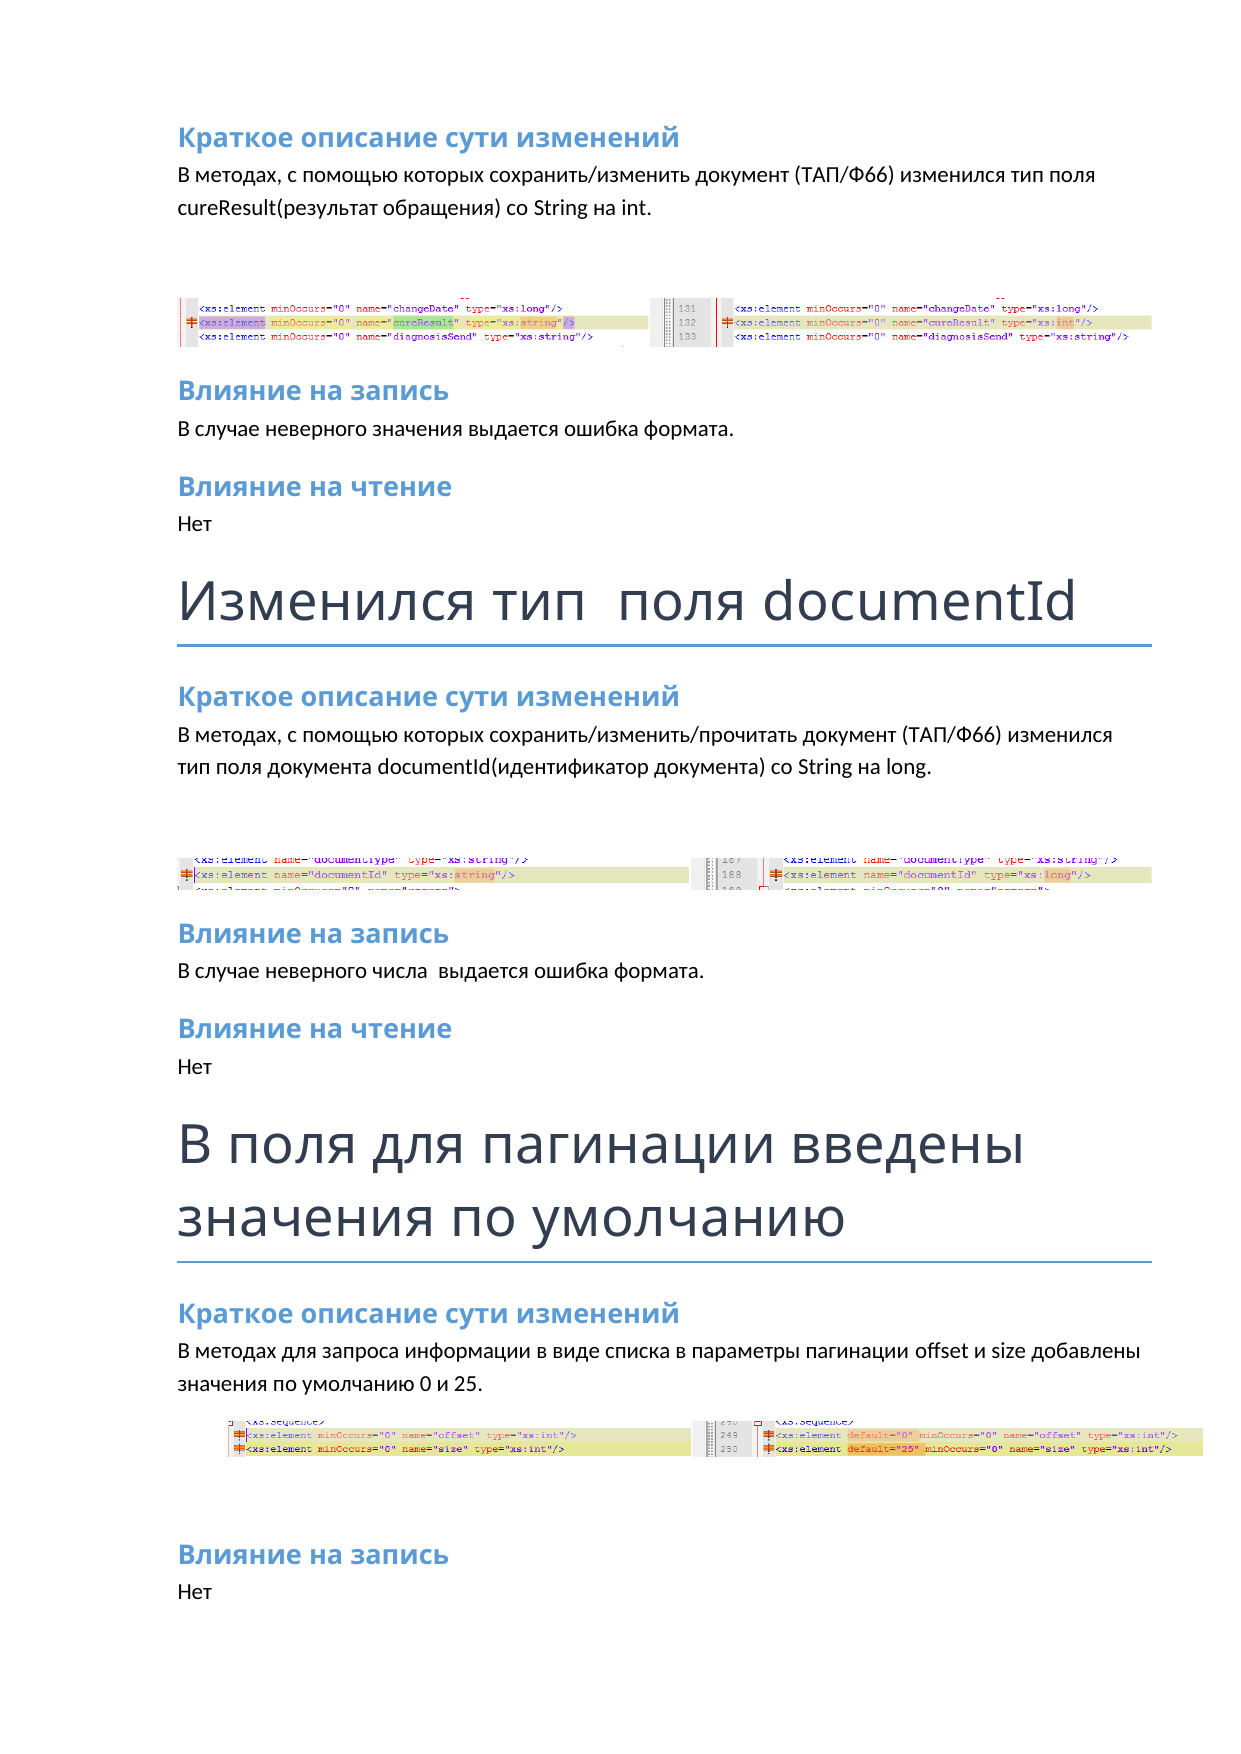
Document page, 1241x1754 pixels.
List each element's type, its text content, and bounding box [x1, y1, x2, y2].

text В случае неверного значения выдается ошибка формата. [177, 414, 1152, 442]
picture [177, 298, 1152, 347]
subtitle Краткое описание сути изменений [177, 118, 1152, 155]
subtitle Влияние на запись [177, 914, 1152, 951]
subtitle Краткое описание сути изменений [177, 678, 1152, 715]
text В методах для запроса информации в виде списка в параметры пагинации offset и size добавлены значения по умолчанию 0 и 25. [177, 1337, 1152, 1397]
title В поля для пагинации введены значения по умолчанию [177, 1105, 1152, 1261]
picture [228, 1421, 1204, 1457]
subtitle Влияние на чтение [177, 1010, 1152, 1047]
subtitle Влияние на запись [177, 1535, 1152, 1572]
subtitle Краткое описание сути изменений [177, 1294, 1152, 1331]
subtitle Влияние на чтение [177, 467, 1152, 504]
text В методах, с помощью которых сохранить/изменить/прочитать документ (ТАП/Ф66) изменился тип поля документа documentId(идентификатор документа) со String на long. [177, 720, 1152, 780]
text Нет [177, 1577, 1152, 1606]
text В случае неверного числа выдается ошибка формата. [177, 957, 1152, 985]
text Нет [177, 509, 1152, 537]
text В методах, с помощью которых сохранить/изменить документ (ТАП/Ф66) изменился тип поля cureResult(результат обращения) со String на int. [177, 161, 1152, 221]
title Изменился тип поля documentId [177, 562, 1152, 644]
subtitle Влияние на запись [177, 372, 1152, 408]
picture [177, 858, 1152, 890]
text Нет [177, 1052, 1152, 1080]
